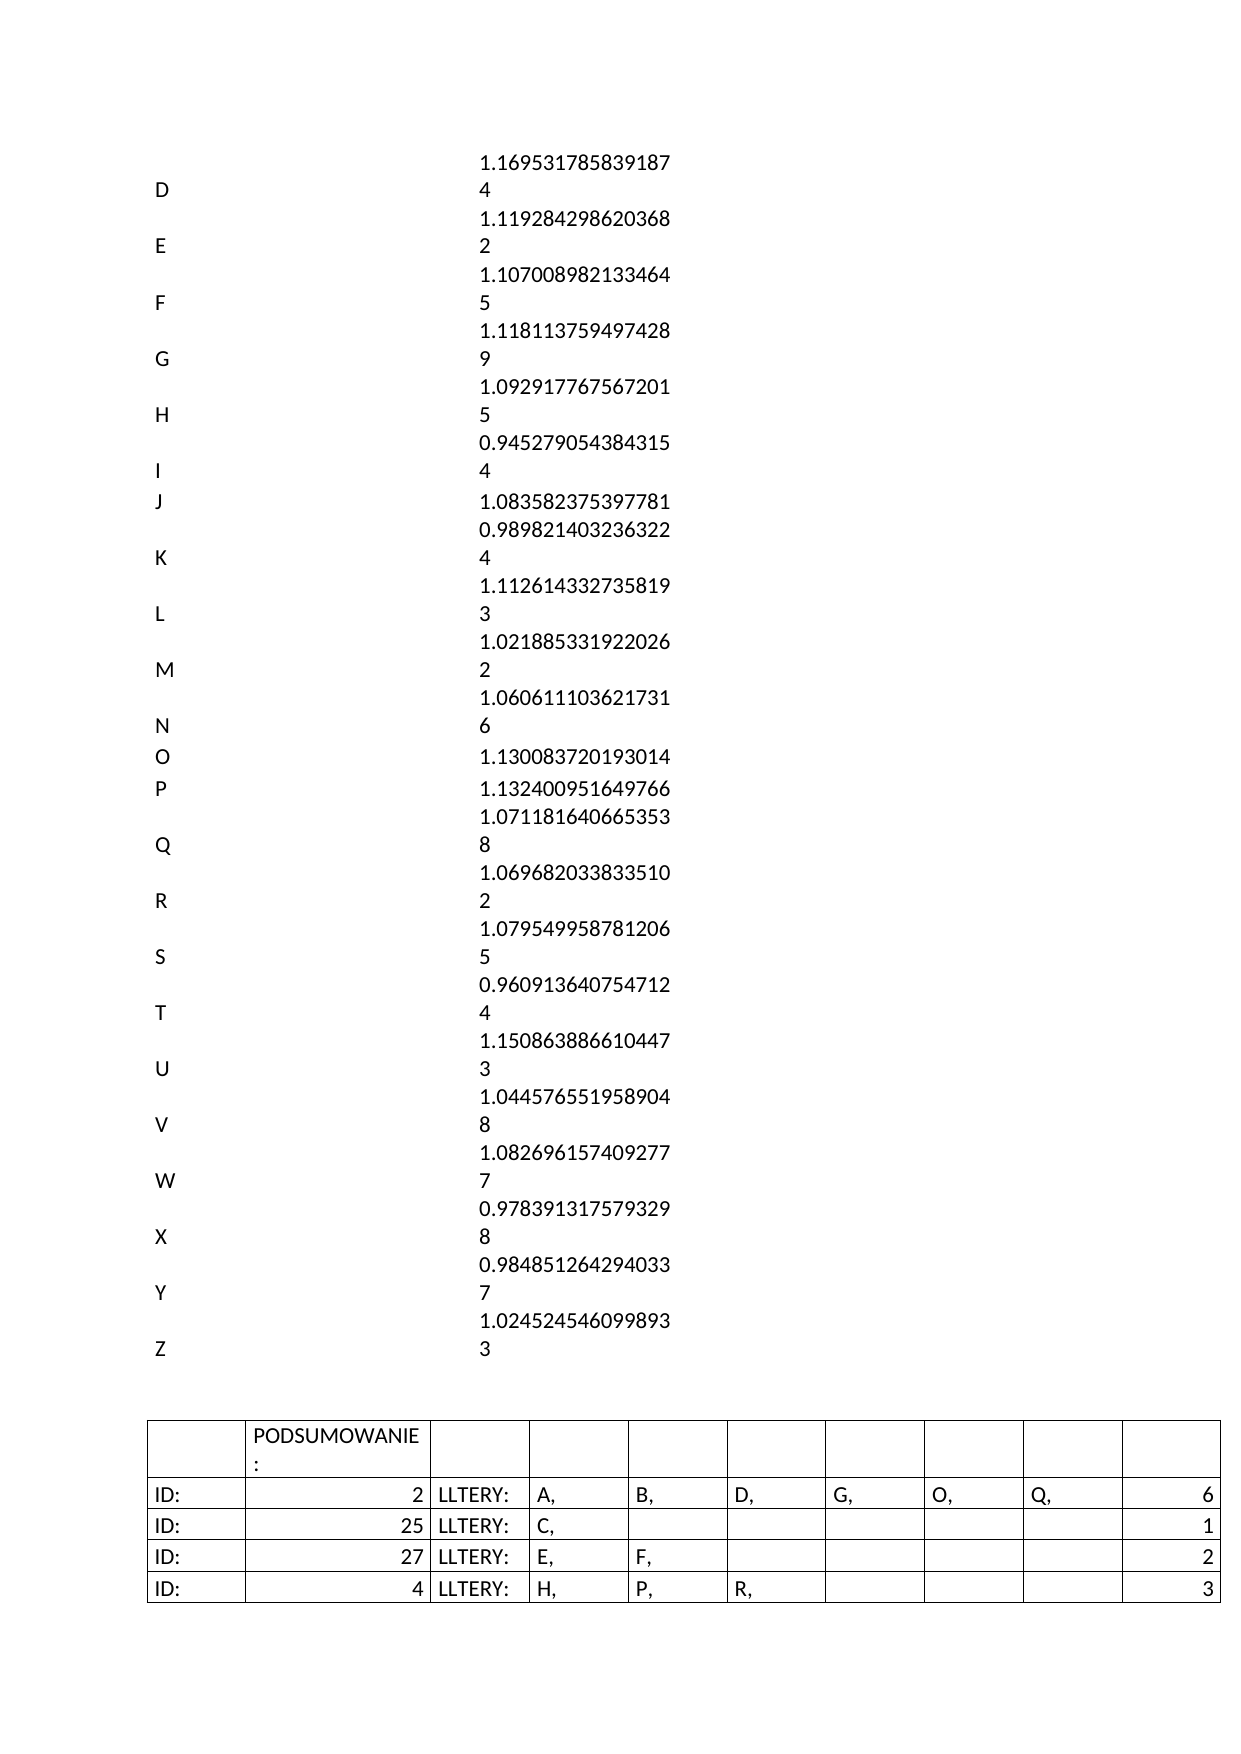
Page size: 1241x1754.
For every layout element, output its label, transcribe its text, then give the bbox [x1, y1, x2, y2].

table_cell O, [925, 1478, 1023, 1508]
table_cell 1.0606111036217316 [472, 683, 684, 739]
table_header [1123, 1421, 1220, 1477]
table_cell G [148, 316, 472, 372]
table_cell [1024, 1572, 1122, 1602]
table_cell T [148, 970, 472, 1026]
table_cell [629, 1509, 727, 1539]
table_cell M [148, 627, 472, 683]
table_cell H [148, 372, 472, 428]
table_cell [925, 1540, 1023, 1571]
table_cell N [148, 683, 472, 739]
table_cell I [148, 428, 472, 484]
table_header PODSUMOWANIE: [246, 1421, 430, 1477]
table_cell [925, 1572, 1023, 1602]
table_cell 1.0445765519589048 [472, 1082, 684, 1138]
table_cell 0.9609136407547124 [472, 970, 684, 1026]
table_cell 1.130083720193014 [472, 739, 684, 771]
table_cell ID: [148, 1540, 245, 1571]
table_cell A, [530, 1478, 628, 1508]
table_cell 0.9452790543843154 [472, 428, 684, 484]
table_cell 2 [1123, 1540, 1220, 1571]
table_cell LLTERY: [431, 1478, 529, 1508]
table_cell F, [629, 1540, 727, 1571]
table_cell ID: [148, 1572, 245, 1602]
table_cell 1.0711816406653538 [472, 802, 684, 858]
table_cell LLTERY: [431, 1540, 529, 1571]
table_cell 6 [1123, 1478, 1220, 1508]
table_header [925, 1421, 1023, 1477]
table_cell 1.0245245460998933 [472, 1306, 684, 1362]
table_cell 1.1508638866104473 [472, 1026, 684, 1082]
table_cell [728, 1540, 825, 1571]
table_header [431, 1421, 529, 1477]
table_cell H, [530, 1572, 628, 1602]
table_cell 0.9783913175793298 [472, 1194, 684, 1250]
table_cell LLTERY: [431, 1509, 529, 1539]
table_cell 1.1181137594974289 [472, 316, 684, 372]
table_cell [925, 1509, 1023, 1539]
table_cell [826, 1540, 924, 1571]
table_cell O [148, 739, 472, 771]
table_cell L [148, 571, 472, 627]
table_header [629, 1421, 727, 1477]
table_cell 0.9898214032363224 [472, 515, 684, 571]
table_cell 1.1070089821334645 [472, 260, 684, 316]
table_cell D, [728, 1478, 825, 1508]
table_cell X [148, 1194, 472, 1250]
table_header [148, 1421, 245, 1477]
table_cell ID: [148, 1478, 245, 1508]
table_cell [826, 1509, 924, 1539]
table_cell LLTERY: [431, 1572, 529, 1602]
table_cell P, [629, 1572, 727, 1602]
table_cell 1.0795499587812065 [472, 914, 684, 970]
table_header [530, 1421, 628, 1477]
table_cell 2 [246, 1478, 430, 1508]
table_cell 3 [1123, 1572, 1220, 1602]
table_cell 1.0929177675672015 [472, 372, 684, 428]
table_cell W [148, 1138, 472, 1194]
table_cell ID: [148, 1509, 245, 1539]
table_cell 1.1695317858391874 [472, 148, 684, 204]
table_cell U [148, 1026, 472, 1082]
table_header [728, 1421, 825, 1477]
table_cell 1.0826961574092777 [472, 1138, 684, 1194]
table_cell S [148, 914, 472, 970]
table_cell E, [530, 1540, 628, 1571]
table_cell [728, 1509, 825, 1539]
table_cell 1.0696820338335102 [472, 858, 684, 914]
table_cell G, [826, 1478, 924, 1508]
table_header [1024, 1421, 1122, 1477]
table_cell V [148, 1082, 472, 1138]
table_cell P [148, 771, 472, 802]
table_cell [1024, 1540, 1122, 1571]
table_cell Y [148, 1250, 472, 1306]
table_cell Q, [1024, 1478, 1122, 1508]
table_cell 1.1192842986203682 [472, 204, 684, 260]
table_cell 1.132400951649766 [472, 771, 684, 802]
table_cell C, [530, 1509, 628, 1539]
table_cell [1024, 1509, 1122, 1539]
table_cell B, [629, 1478, 727, 1508]
table_cell Z [148, 1306, 472, 1362]
table_cell 0.9848512642940337 [472, 1250, 684, 1306]
table_cell 1.1126143327358193 [472, 571, 684, 627]
table_cell F [148, 260, 472, 316]
table_cell 1.0218853319220262 [472, 627, 684, 683]
table_cell D [148, 148, 472, 204]
table_header [826, 1421, 924, 1477]
table_cell K [148, 515, 472, 571]
table_cell J [148, 484, 472, 515]
table_cell R, [728, 1572, 825, 1602]
table_cell 4 [246, 1572, 430, 1602]
table_cell E [148, 204, 472, 260]
table_cell 1 [1123, 1509, 1220, 1539]
table_cell R [148, 858, 472, 914]
table_cell Q [148, 802, 472, 858]
table_cell [826, 1572, 924, 1602]
table_cell 1.083582375397781 [472, 484, 684, 515]
table_cell 27 [246, 1540, 430, 1571]
table_cell 25 [246, 1509, 430, 1539]
